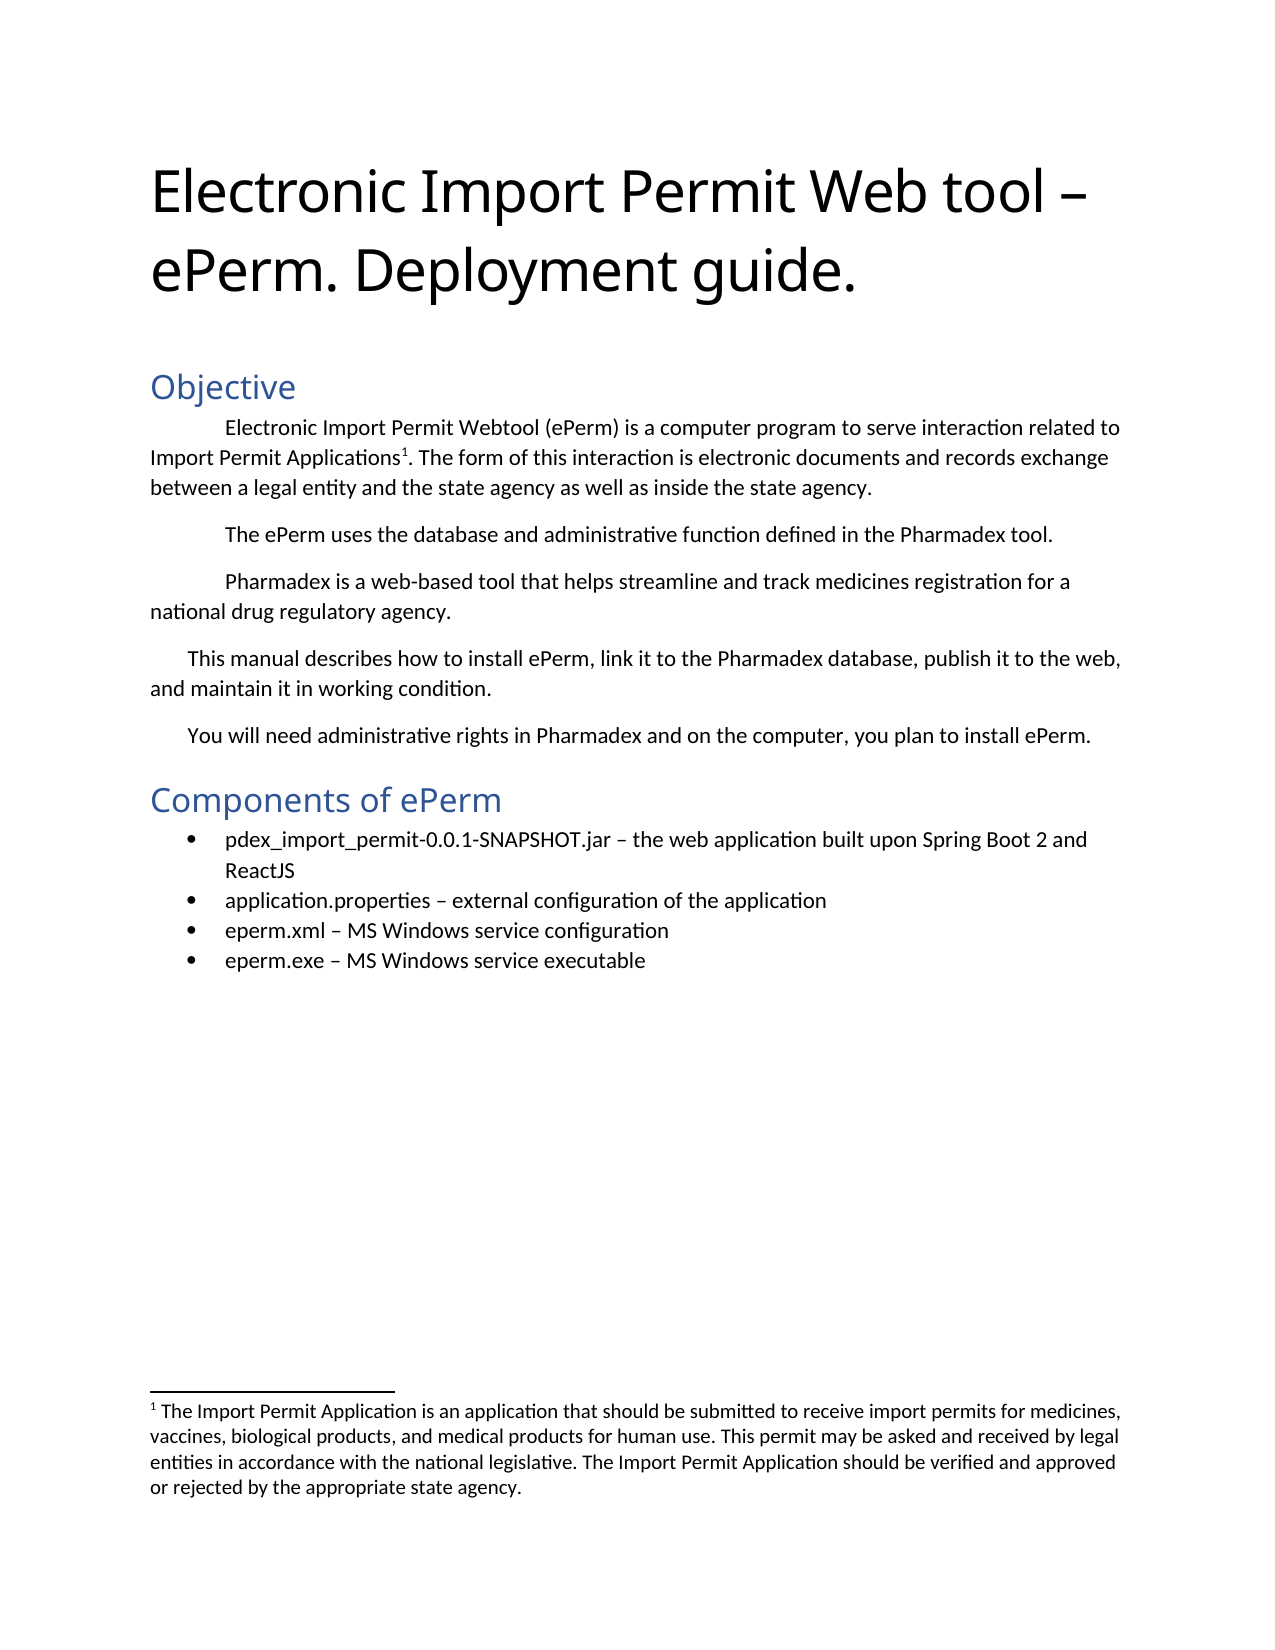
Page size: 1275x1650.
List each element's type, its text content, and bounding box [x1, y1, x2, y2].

list eperm.xml – MS Windows service configuration [187, 916, 1125, 944]
list pdex_import_permit-0.0.1-SNAPSHOT.jar – the web application built upon Spring Boot 2 and ReactJS [187, 826, 1125, 884]
text Pharmadex is a web-based tool that helps streamline and track medicines registration for a national drug regulatory agency. [150, 567, 1125, 626]
list eperm.exe – MS Windows service executable [187, 946, 1125, 974]
list application.properties – external configuration of the application [187, 886, 1125, 914]
subtitle Objective [150, 364, 1125, 409]
text This manual describes how to install ePerm, link it to the Pharmadex database, publish it to the web, and maintain it in working condition. [150, 644, 1125, 703]
subtitle Components of ePerm [150, 777, 1125, 822]
text The ePerm uses the database and administrative function defined in the Pharmadex tool. [150, 520, 1125, 548]
title Electronic Import Permit Web tool – ePerm. Deployment guide. [150, 150, 1125, 309]
text You will need administrative rights in Pharmadex and on the computer, you plan to install ePerm. [150, 721, 1125, 749]
text Electronic Import Permit Webtool (ePerm) is a computer program to serve interaction related to Import Permit Applications. The form of this interaction is electronic documents and records exchange between a legal entity and the state agency as well as inside the state agency. [150, 413, 1125, 502]
